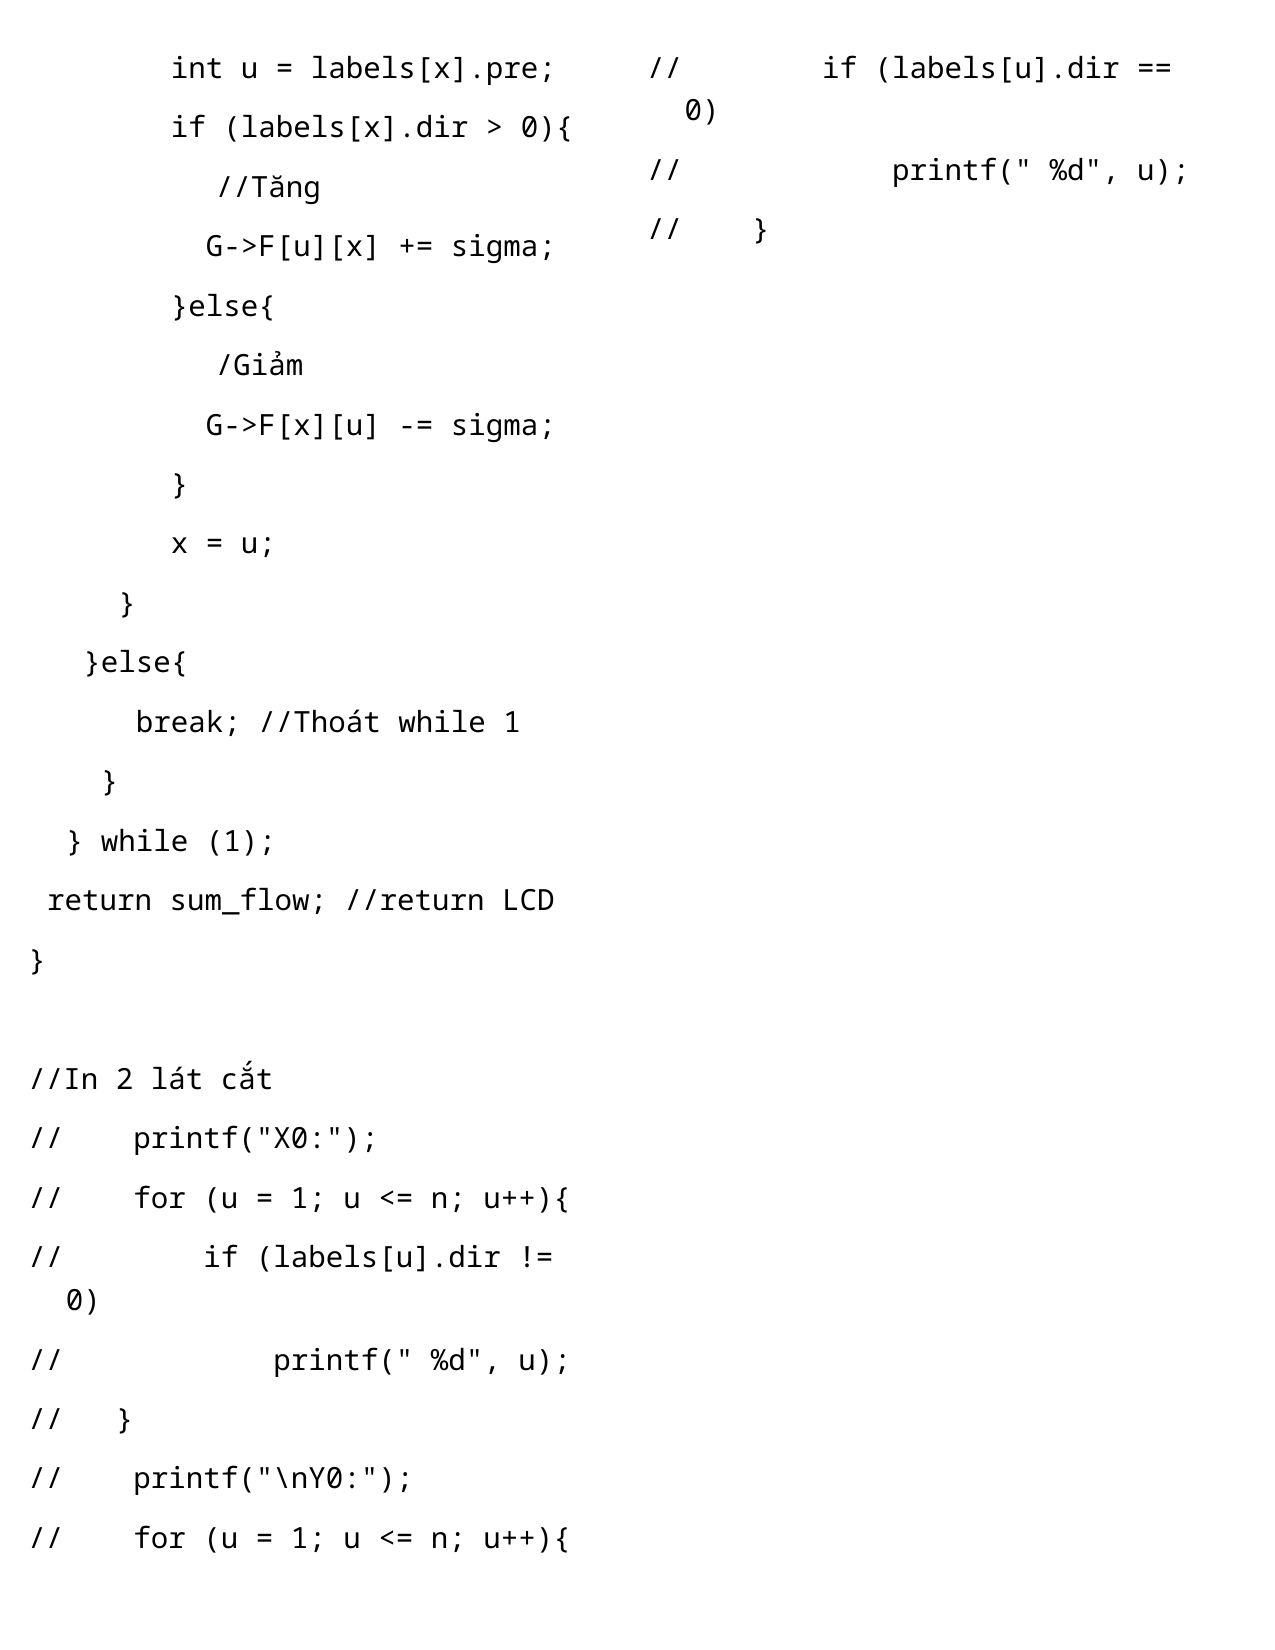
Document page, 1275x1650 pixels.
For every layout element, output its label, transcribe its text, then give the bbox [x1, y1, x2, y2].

text } [66, 582, 600, 622]
text } [66, 463, 600, 503]
text if (labels[x].dir > 0){ [66, 106, 600, 146]
text }else{ [66, 285, 600, 324]
text // printf("X0:"); [28, 1117, 600, 1157]
text x = u; [66, 523, 600, 562]
text /Giảm [66, 344, 600, 384]
text //In 2 lát cắt [28, 1058, 600, 1098]
text return sum_flow; //return LCD [47, 879, 600, 919]
text } [28, 939, 600, 979]
text G->F[u][x] += sigma; [66, 225, 600, 265]
text // if (labels[u].dir == 0) [647, 47, 1219, 129]
text } while (1); [66, 820, 600, 860]
text } [66, 761, 600, 800]
text break; //Thoát while 1 [66, 701, 600, 741]
text // if (labels[u].dir != 0) [28, 1236, 600, 1319]
text // } [647, 209, 1219, 248]
text //Tăng [66, 166, 600, 206]
text // for (u = 1; u <= n; u++){ [28, 1517, 600, 1557]
text // for (u = 1; u <= n; u++){ [28, 1177, 600, 1217]
text }else{ [66, 642, 600, 681]
text // } [28, 1398, 600, 1438]
text G->F[x][u] -= sigma; [66, 404, 600, 443]
text // printf("\nY0:"); [28, 1458, 600, 1497]
text int u = labels[x].pre; [66, 47, 600, 87]
text // printf(" %d", u); [647, 149, 1219, 189]
text // printf(" %d", u); [28, 1339, 600, 1378]
